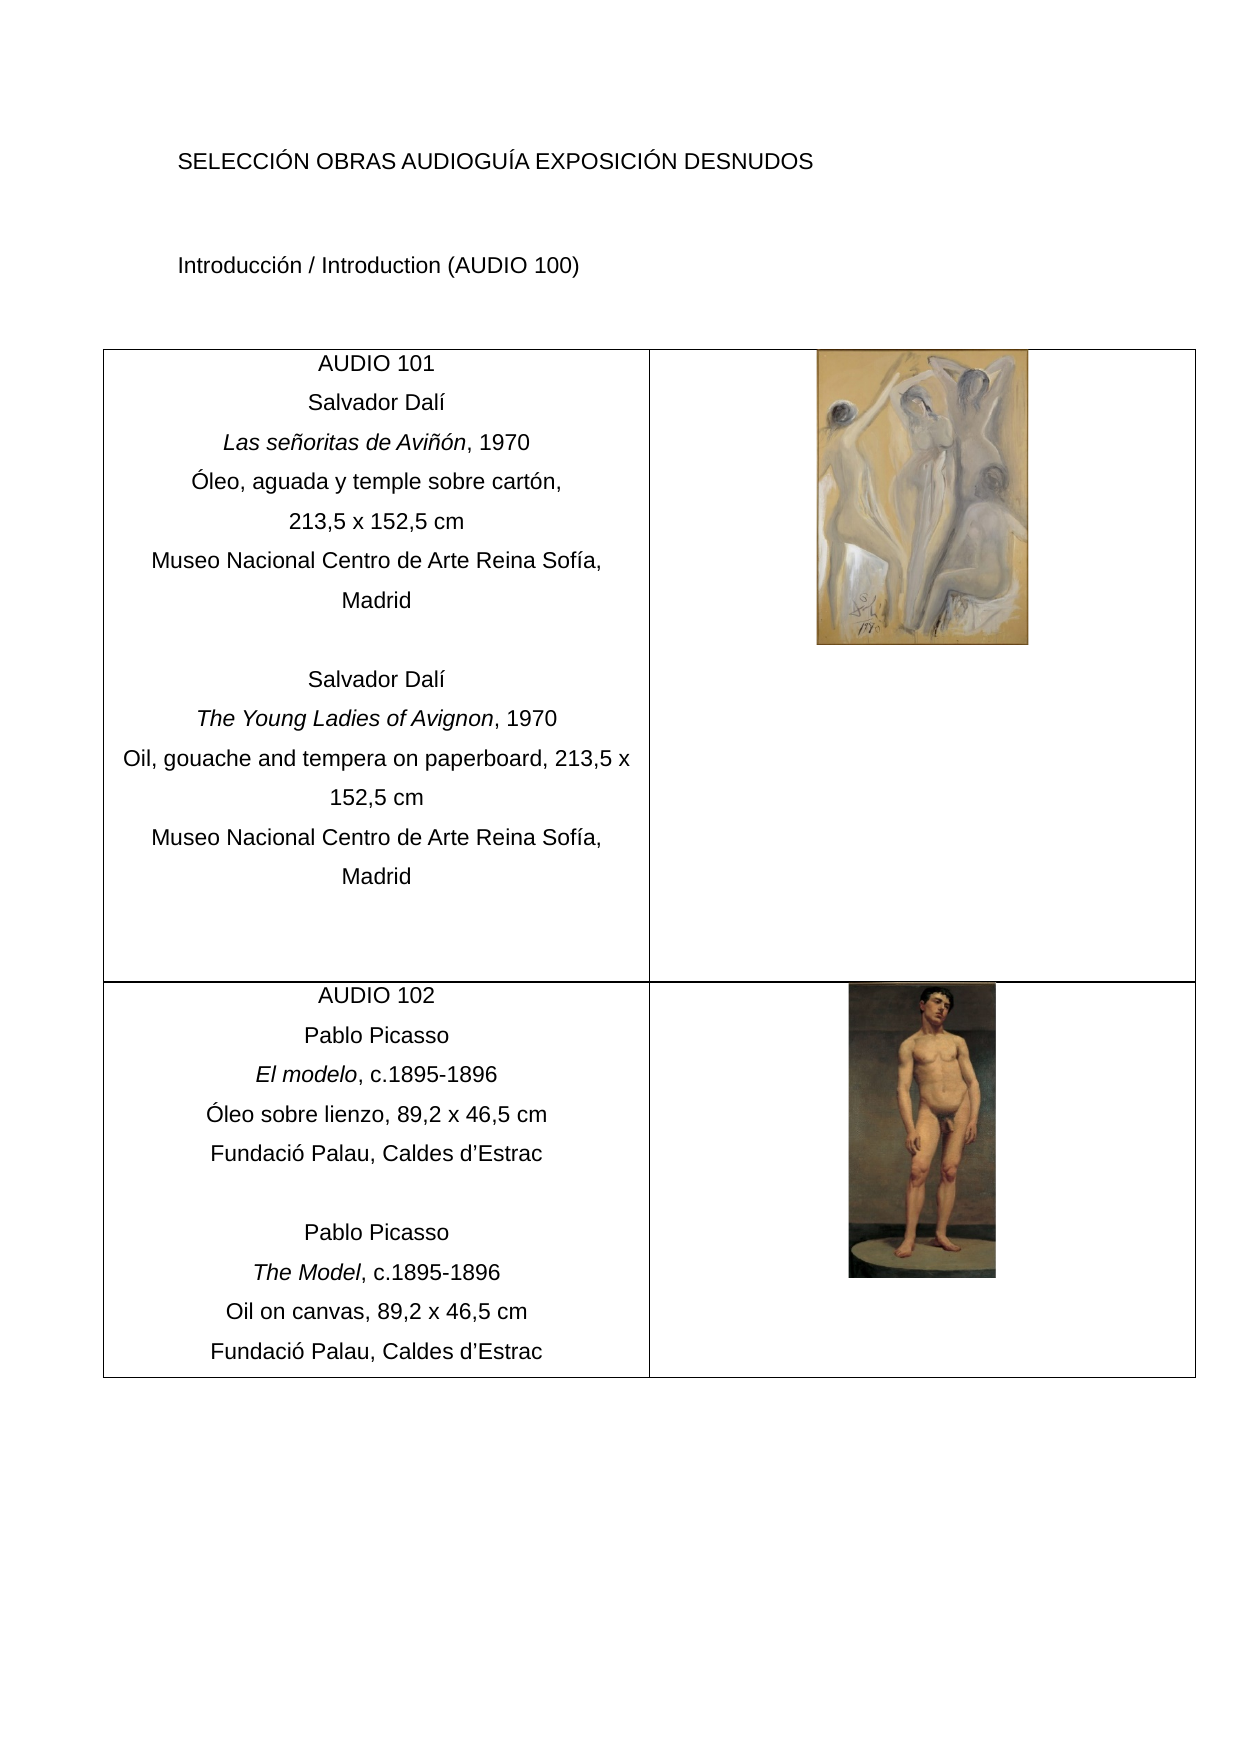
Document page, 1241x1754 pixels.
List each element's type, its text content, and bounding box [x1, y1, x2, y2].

text SELECCIÓN OBRAS AUDIOGUÍA EXPOSICIÓN DESNUDOS [177, 148, 1063, 174]
table_cell [650, 983, 1195, 1377]
table_cell AUDIO 102 Pablo Picasso El modelo, c.1895-1896 Óleo sobre lienzo, 89,2 x 46,5 cm Fundació Palau, Caldes d’Estrac Pablo Picasso The Model, c.1895-1896 Oil on canvas, 89,2 x 46,5 cm Fundació Palau, Caldes d’Estrac [104, 983, 649, 1377]
picture [816, 349, 1029, 645]
table_header AUDIO 101 Salvador Dalí Las señoritas de Aviñón, 1970 Óleo, aguada y temple sobre cartón, 213,5 x 152,5 cm Museo Nacional Centro de Arte Reina Sofía, Madrid Salvador Dalí The Young Ladies of Avignon, 1970 Oil, gouache and tempera on paperboard, 213,5 x 152,5 cm Museo Nacional Centro de Arte Reina Sofía, Madrid [104, 350, 649, 981]
picture [848, 982, 997, 1278]
table_header [650, 350, 1195, 981]
text Introducción / Introduction (AUDIO 100) [177, 252, 1063, 278]
